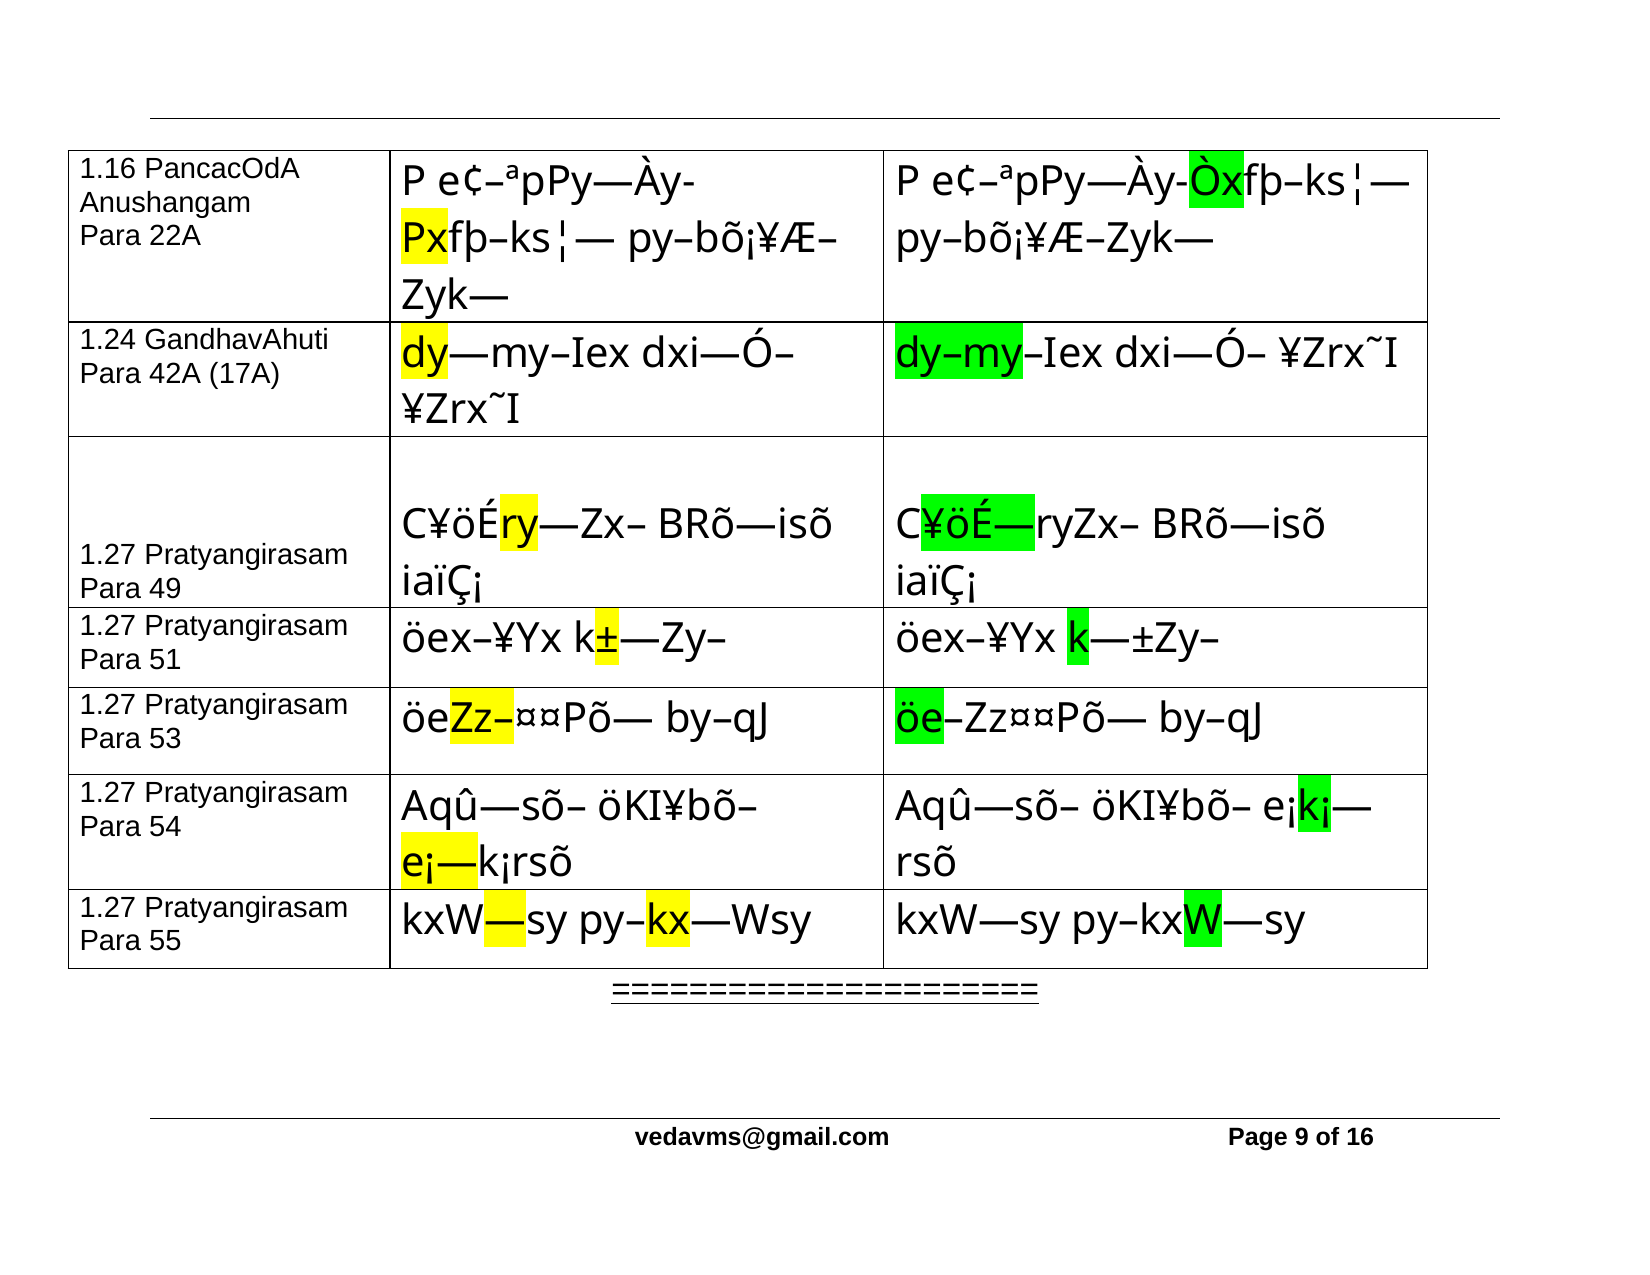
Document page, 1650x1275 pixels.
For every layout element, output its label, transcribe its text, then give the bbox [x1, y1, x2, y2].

table_cell öex–¥Yx k±—Zy– [391, 608, 883, 687]
table_cell kxW—sy py–kx—Wsy [391, 890, 883, 968]
table_cell C¥öÉ—ryZx– BRõ—isõ iaïÇ¡ [884, 437, 1427, 607]
table_cell dy–my–Iex dxi—Ó– ¥Zrx˜I [884, 323, 1427, 436]
table_cell 1.16 PancacOdA Anushangam Para 22A [69, 151, 389, 321]
table_cell Aqû—sõ– öKI¥bõ– e¡—k¡rsõ [391, 775, 883, 889]
table_cell 1.27 Pratyangirasam Para 51 [69, 608, 389, 687]
table_cell öex–¥Yx k—±Zy– [884, 608, 1427, 687]
table_cell kxW—sy py–kxW—sy [884, 890, 1427, 968]
table_cell 1.27 Pratyangirasam Para 54 [69, 775, 389, 889]
table_cell C¥öÉry—Zx– BRõ—isõ iaïÇ¡ [391, 437, 883, 607]
table_cell 1.27 Pratyangirasam Para 55 [69, 890, 389, 968]
table_cell öeZz–¤¤Põ— by–qJ [391, 688, 883, 774]
table_cell 1.27 Pratyangirasam Para 49 [69, 437, 389, 607]
text ======================Udaka Shanti Malayalam Corrections –Observed till 31st October 2018 [150, 969, 1500, 1008]
table_cell öe–Zz¤¤Põ— by–qJ [884, 688, 1427, 774]
table_cell 1.24 GandhavAhuti Para 42A (17A) [69, 323, 389, 436]
table_cell P e¢–ªpPy—Ày- Pxfþ–ks¦— py–bõ¡¥Æ–Zyk— [391, 151, 883, 321]
table_cell dy—my–Iex dxi—Ó– ¥Zrx˜I [391, 323, 883, 436]
table_cell 1.27 Pratyangirasam Para 53 [69, 688, 389, 774]
table_cell P e¢–ªpPy—Ày-Òxfþ–ks¦— py–bõ¡¥Æ–Zyk— [884, 151, 1427, 321]
table_cell Aqû—sõ– öKI¥bõ– e¡k¡—rsõ [884, 775, 1427, 889]
